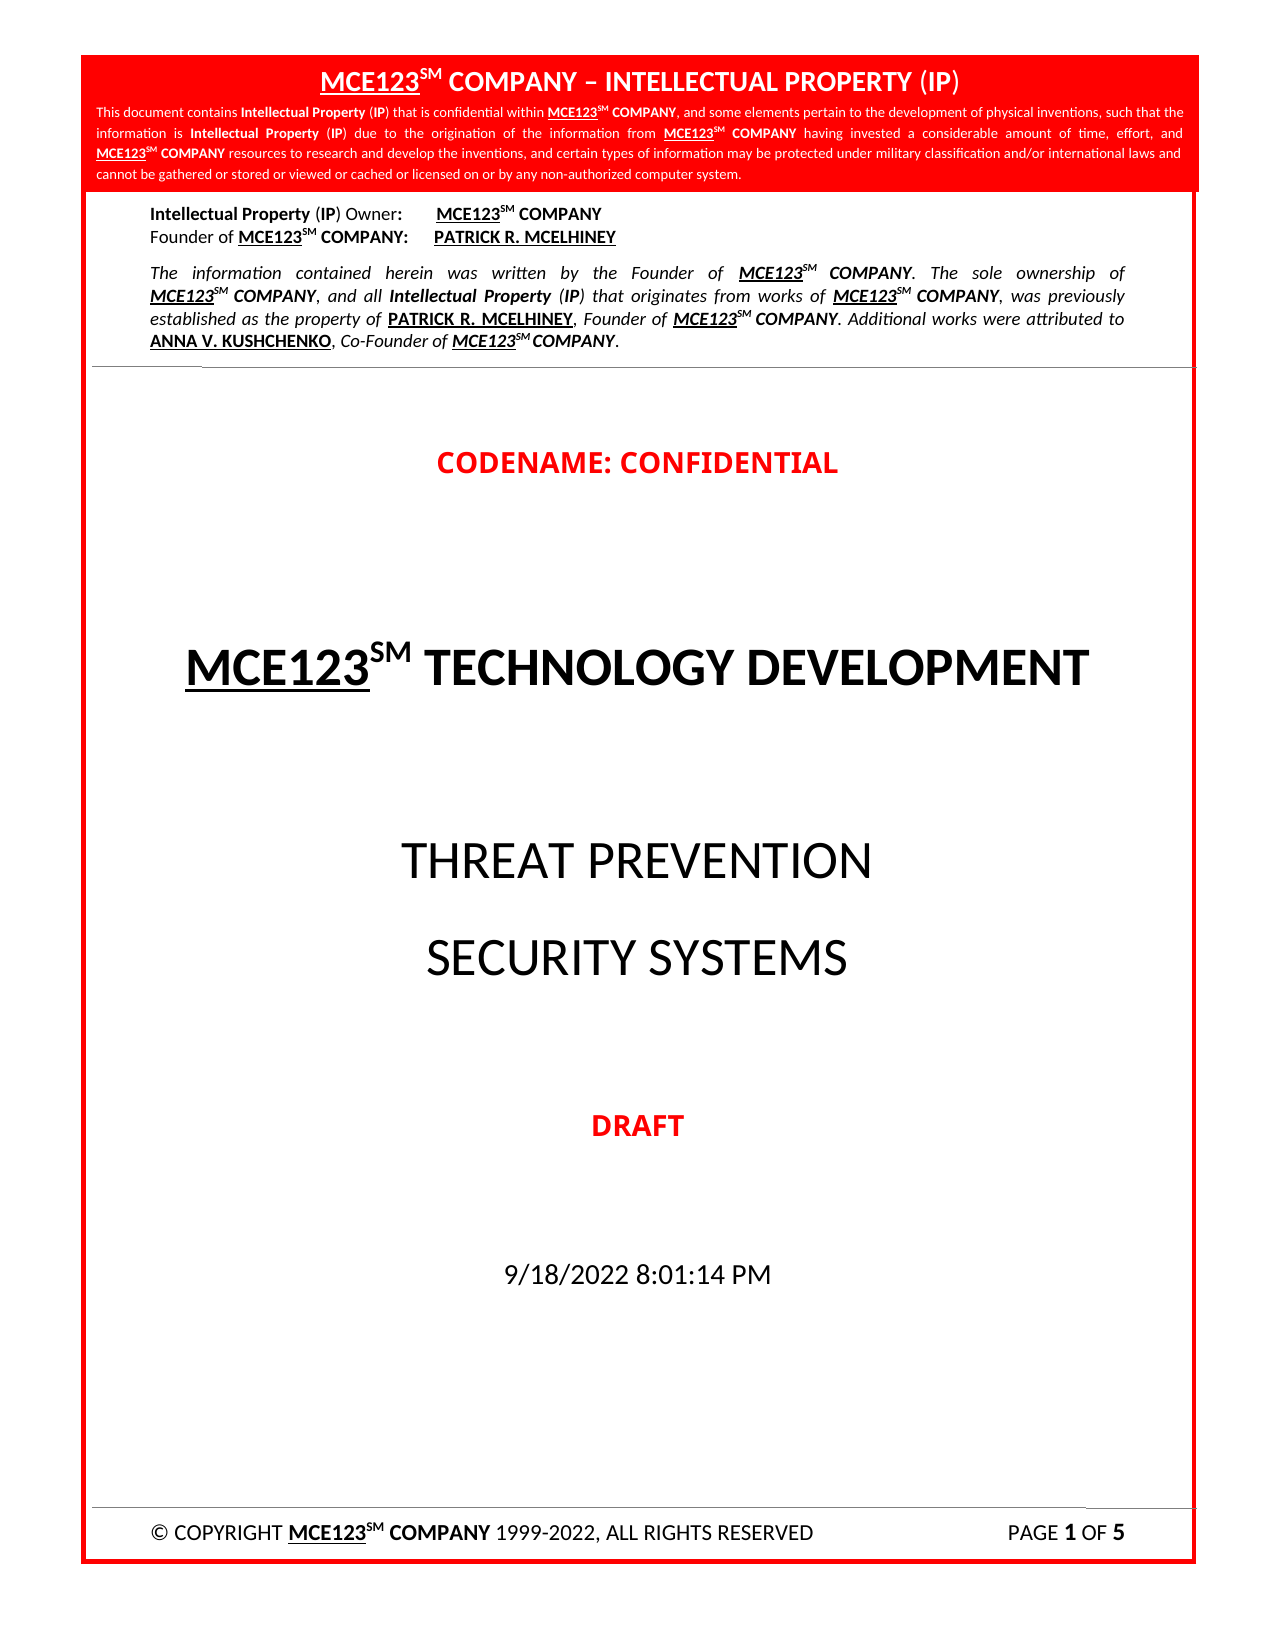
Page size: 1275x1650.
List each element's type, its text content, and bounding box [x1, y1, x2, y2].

text MCE123SM TECHNOLOGY DEVELOPMENT [150, 632, 1125, 698]
text SECURITY SYSTEMS [150, 923, 1125, 989]
text 9/18/2022 8:01:14 PM [150, 1256, 1125, 1292]
text DRAFT [150, 1105, 1125, 1144]
text CODENAME: CONFIDENTIAL [150, 442, 1125, 482]
text THREAT PREVENTION [150, 826, 1125, 892]
